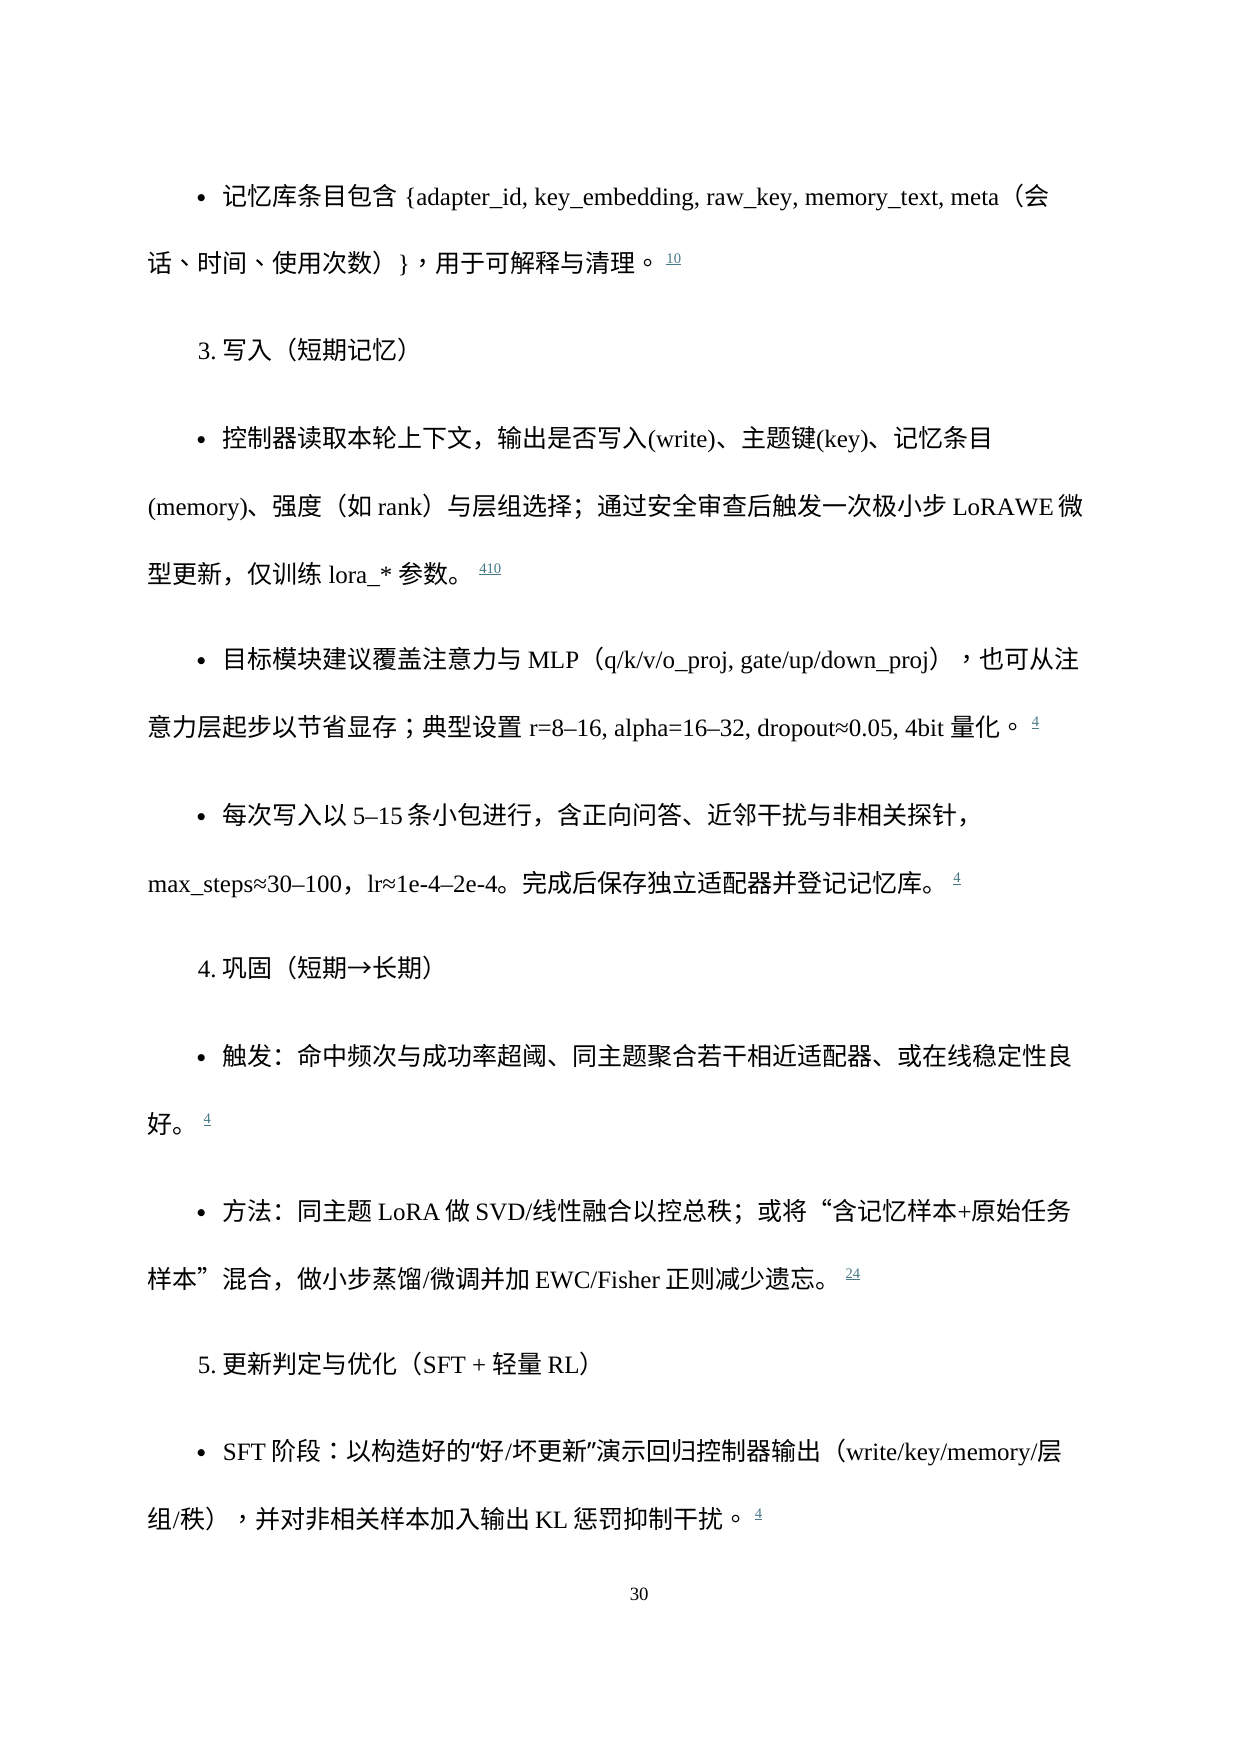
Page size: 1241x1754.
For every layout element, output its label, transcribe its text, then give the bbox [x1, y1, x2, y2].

list 更新判定与优化（SFT + 轻量RL） [148, 1330, 1092, 1398]
list 触发：命中频次与成功率超阈、同主题聚合若干相近适配器、或在线稳定性良好。 4 [148, 1021, 1092, 1157]
list SFT阶段：以构造好的“好/坏更新”演示回归控制器输出（write/key/memory/层组/秩），并对非相关样本加入输出KL惩罚抑制干扰。 4 [148, 1417, 1092, 1553]
list 方法：同主题LoRA做SVD/线性融合以控总秩；或将“含记忆样本+原始任务样本”混合，做小步蒸馏/微调并加EWC/Fisher正则减少遗忘。 24 [148, 1176, 1092, 1311]
list 控制器读取本轮上下文，输出是否写入(write)、主题键(key)、记忆条目(memory)、强度（如rank）与层组选择；通过安全审查后触发一次极小步LoRAWE微型更新，仅训练 lora_* 参数。 410 [148, 403, 1092, 606]
list 每次写入以5–15条小包进行，含正向问答、近邻干扰与非相关探针，max_steps≈30–100，lr≈1e-4–2e-4。完成后保存独立适配器并登记记忆库。 4 [148, 780, 1092, 916]
list 写入（短期记忆） [148, 316, 1092, 384]
list 目标模块建议覆盖注意力与MLP（q/k/v/o_proj, gate/up/down_proj），也可从注意力层起步以节省显存；典型设置 r=8–16, alpha=16–32, dropout≈0.05, 4bit 量化。 4 [148, 625, 1092, 761]
list 记忆库条目包含 {adapter_id, key_embedding, raw_key, memory_text, meta（会话、时间、使用次数）}，用于可解释与清理。 10 [148, 161, 1092, 297]
list 巩固（短期→长期） [148, 934, 1092, 1002]
